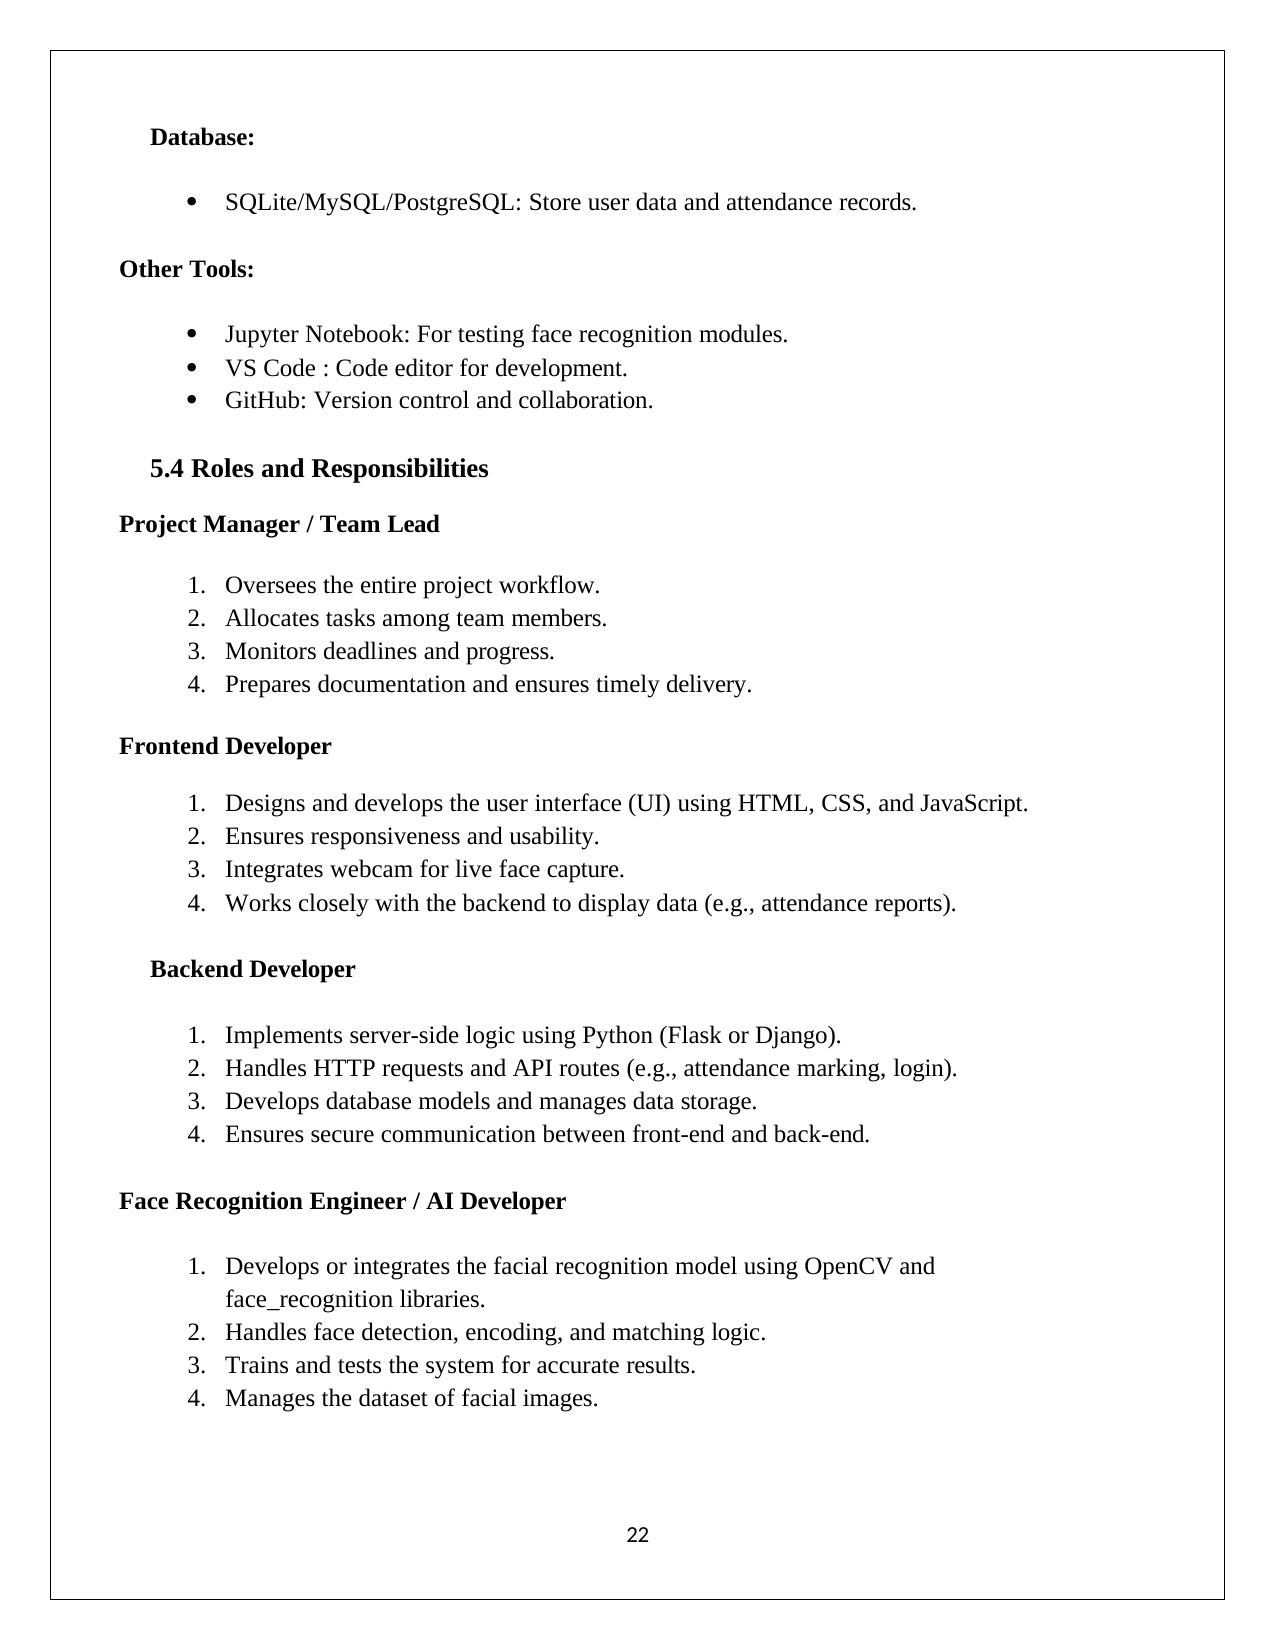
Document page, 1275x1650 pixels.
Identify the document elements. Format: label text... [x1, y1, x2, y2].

list Handles face detection, encoding, and matching logic. [187, 1317, 1200, 1346]
list Designs and develops the user interface (UI) using HTML, CSS, and JavaScript. [187, 788, 1200, 817]
subtitle Backend Developer [150, 954, 1200, 983]
list Trains and tests the system for accurate results. [187, 1350, 1200, 1379]
list Handles HTTP requests and API routes (e.g., attendance marking, login). [187, 1053, 1200, 1082]
list SQLite/MySQL/PostgreSQL: Store user data and attendance records. [187, 187, 1200, 216]
list Allocates tasks among team members. [187, 603, 1200, 631]
subtitle Project Manager / Team Lead [119, 509, 1200, 537]
list Works closely with the backend to display data (e.g., attendance reports). [187, 888, 1200, 917]
list Integrates webcam for live face capture. [187, 854, 1200, 883]
subtitle Roles and Responsibilities [150, 452, 1200, 483]
subtitle Database: [150, 122, 1200, 150]
list Implements server-side logic using Python (Flask or Django). [187, 1020, 1200, 1049]
list Jupyter Notebook: For testing face recognition modules. [187, 319, 1200, 348]
subtitle Face Recognition Engineer / AI Developer [119, 1186, 1200, 1215]
subtitle Other Tools: [119, 254, 1200, 282]
list VS Code : Code editor for development. [187, 353, 1200, 381]
subtitle Frontend Developer [119, 731, 1200, 760]
list Ensures responsiveness and usability. [187, 821, 1200, 850]
list Ensures secure communication between front-end and back-end. [187, 1119, 1200, 1148]
list Monitors deadlines and progress. [187, 636, 1200, 664]
list Manages the dataset of facial images. [187, 1383, 1200, 1412]
list Develops or integrates the facial recognition model using OpenCV and face_recognition libraries. [187, 1251, 1109, 1313]
list Develops database models and manages data storage. [187, 1086, 1200, 1114]
list Prepares documentation and ensures timely delivery. [187, 669, 1200, 698]
list Oversees the entire project workflow. [187, 570, 1200, 598]
list GitHub: Version control and collaboration. [187, 385, 1200, 414]
